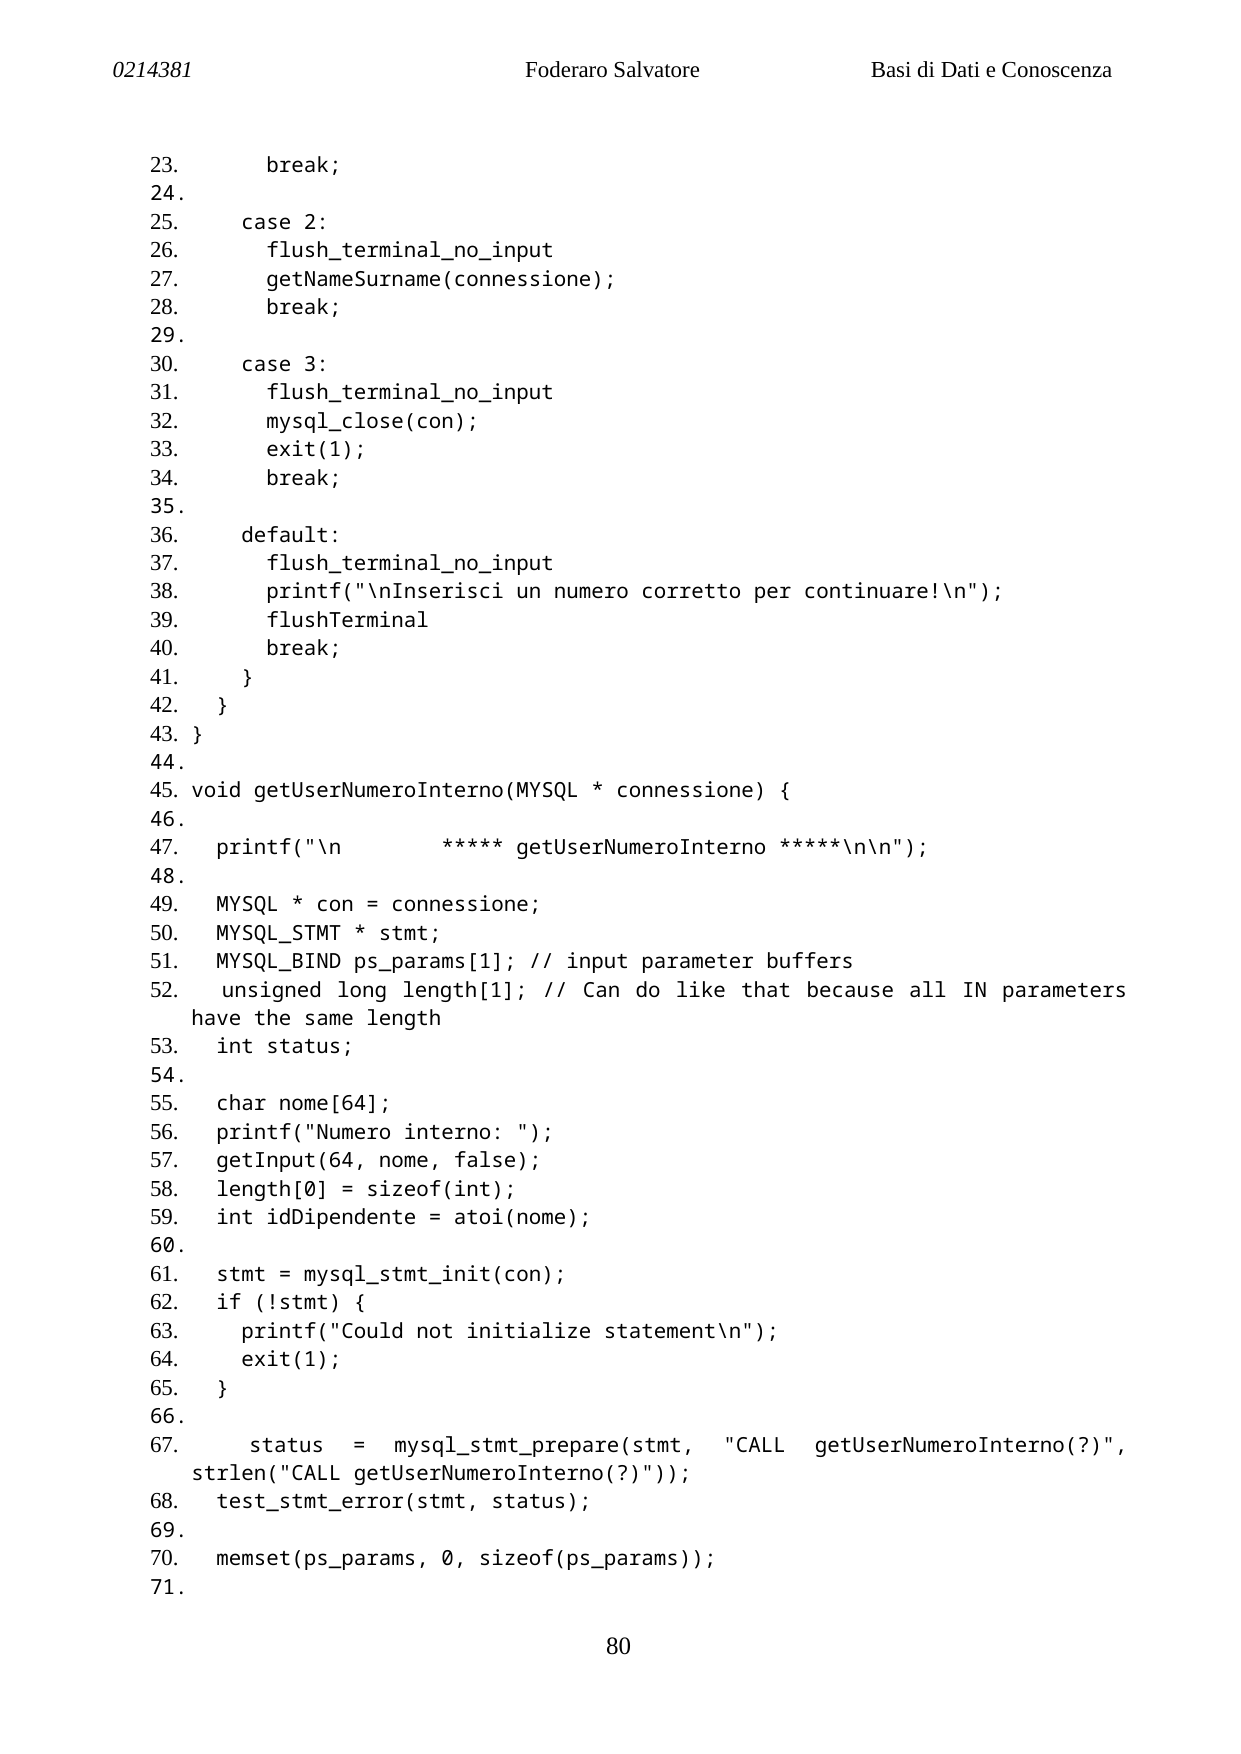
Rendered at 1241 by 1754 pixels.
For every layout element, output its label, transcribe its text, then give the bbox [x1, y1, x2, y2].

list getInput(64, nome, false); [150, 1145, 1128, 1174]
list status = mysql_stmt_prepare(stmt, "CALL getUserNumeroInterno(?)", strlen("CALL getUserNumeroInterno(?)")); [150, 1430, 1128, 1487]
list printf("Could not initialize statement\n"); [150, 1316, 1128, 1344]
list exit(1); [150, 434, 1128, 463]
list printf("\nInserisci un numero corretto per continuare!\n"); [150, 577, 1128, 605]
list break; [150, 292, 1128, 321]
list } [150, 690, 1128, 719]
list break; [150, 150, 1128, 178]
list MYSQL_STMT * stmt; [150, 918, 1128, 946]
list int idDipendente = atoi(nome); [150, 1202, 1128, 1231]
list mysql_close(con); [150, 406, 1128, 434]
list flush_terminal_no_input [150, 548, 1128, 577]
list test_stmt_error(stmt, status); [150, 1487, 1128, 1515]
list void getUserNumeroInterno(MYSQL * connessione) { [150, 776, 1128, 804]
list int status; [150, 1032, 1128, 1060]
list flush_terminal_no_input [150, 235, 1128, 264]
list char nome[64]; [150, 1088, 1128, 1117]
list MYSQL * con = connessione; [150, 889, 1128, 918]
list case 3: [150, 349, 1128, 377]
list } [150, 1373, 1128, 1401]
list MYSQL_BIND ps_params[1]; // input parameter buffers [150, 946, 1128, 975]
list break; [150, 463, 1128, 491]
list printf("\n ***** getUserNumeroInterno *****\n\n"); [150, 832, 1128, 861]
list default: [150, 520, 1128, 548]
list break; [150, 633, 1128, 662]
list length[0] = sizeof(int); [150, 1174, 1128, 1202]
list exit(1); [150, 1344, 1128, 1373]
list unsigned long length[1]; // Can do like that because all IN parameters have the same length [150, 975, 1128, 1032]
list if (!stmt) { [150, 1287, 1128, 1316]
list case 2: [150, 207, 1128, 235]
list } [150, 662, 1128, 690]
list } [150, 719, 1128, 747]
list getNameSurname(connessione); [150, 264, 1128, 292]
list stmt = mysql_stmt_init(con); [150, 1259, 1128, 1287]
list memset(ps_params, 0, sizeof(ps_params)); [150, 1543, 1128, 1572]
list printf("Numero interno: "); [150, 1117, 1128, 1145]
list flushTerminal [150, 605, 1128, 633]
list flush_terminal_no_input [150, 377, 1128, 406]
